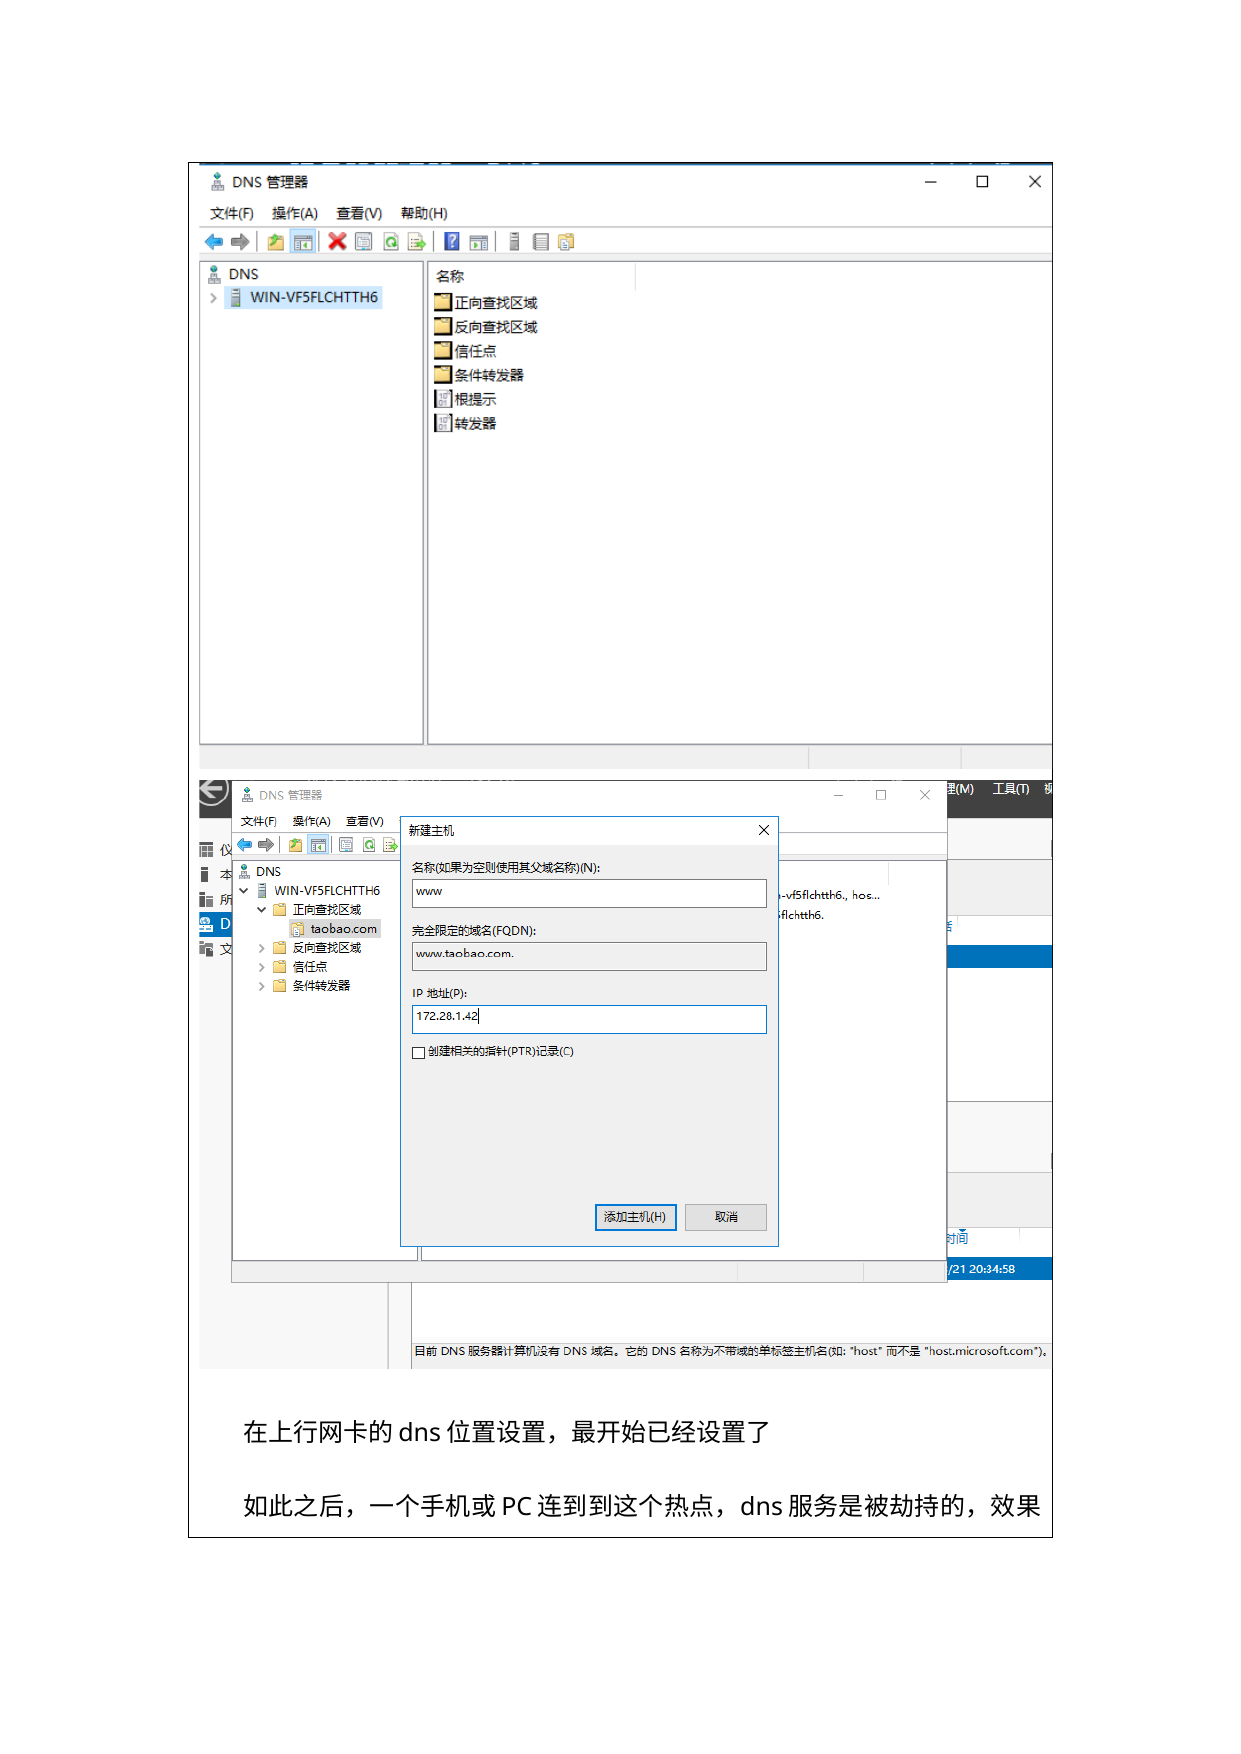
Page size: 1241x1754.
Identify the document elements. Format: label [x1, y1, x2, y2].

picture [199, 163, 1053, 769]
table_cell [189, 163, 1052, 1537]
picture [199, 780, 1053, 1369]
